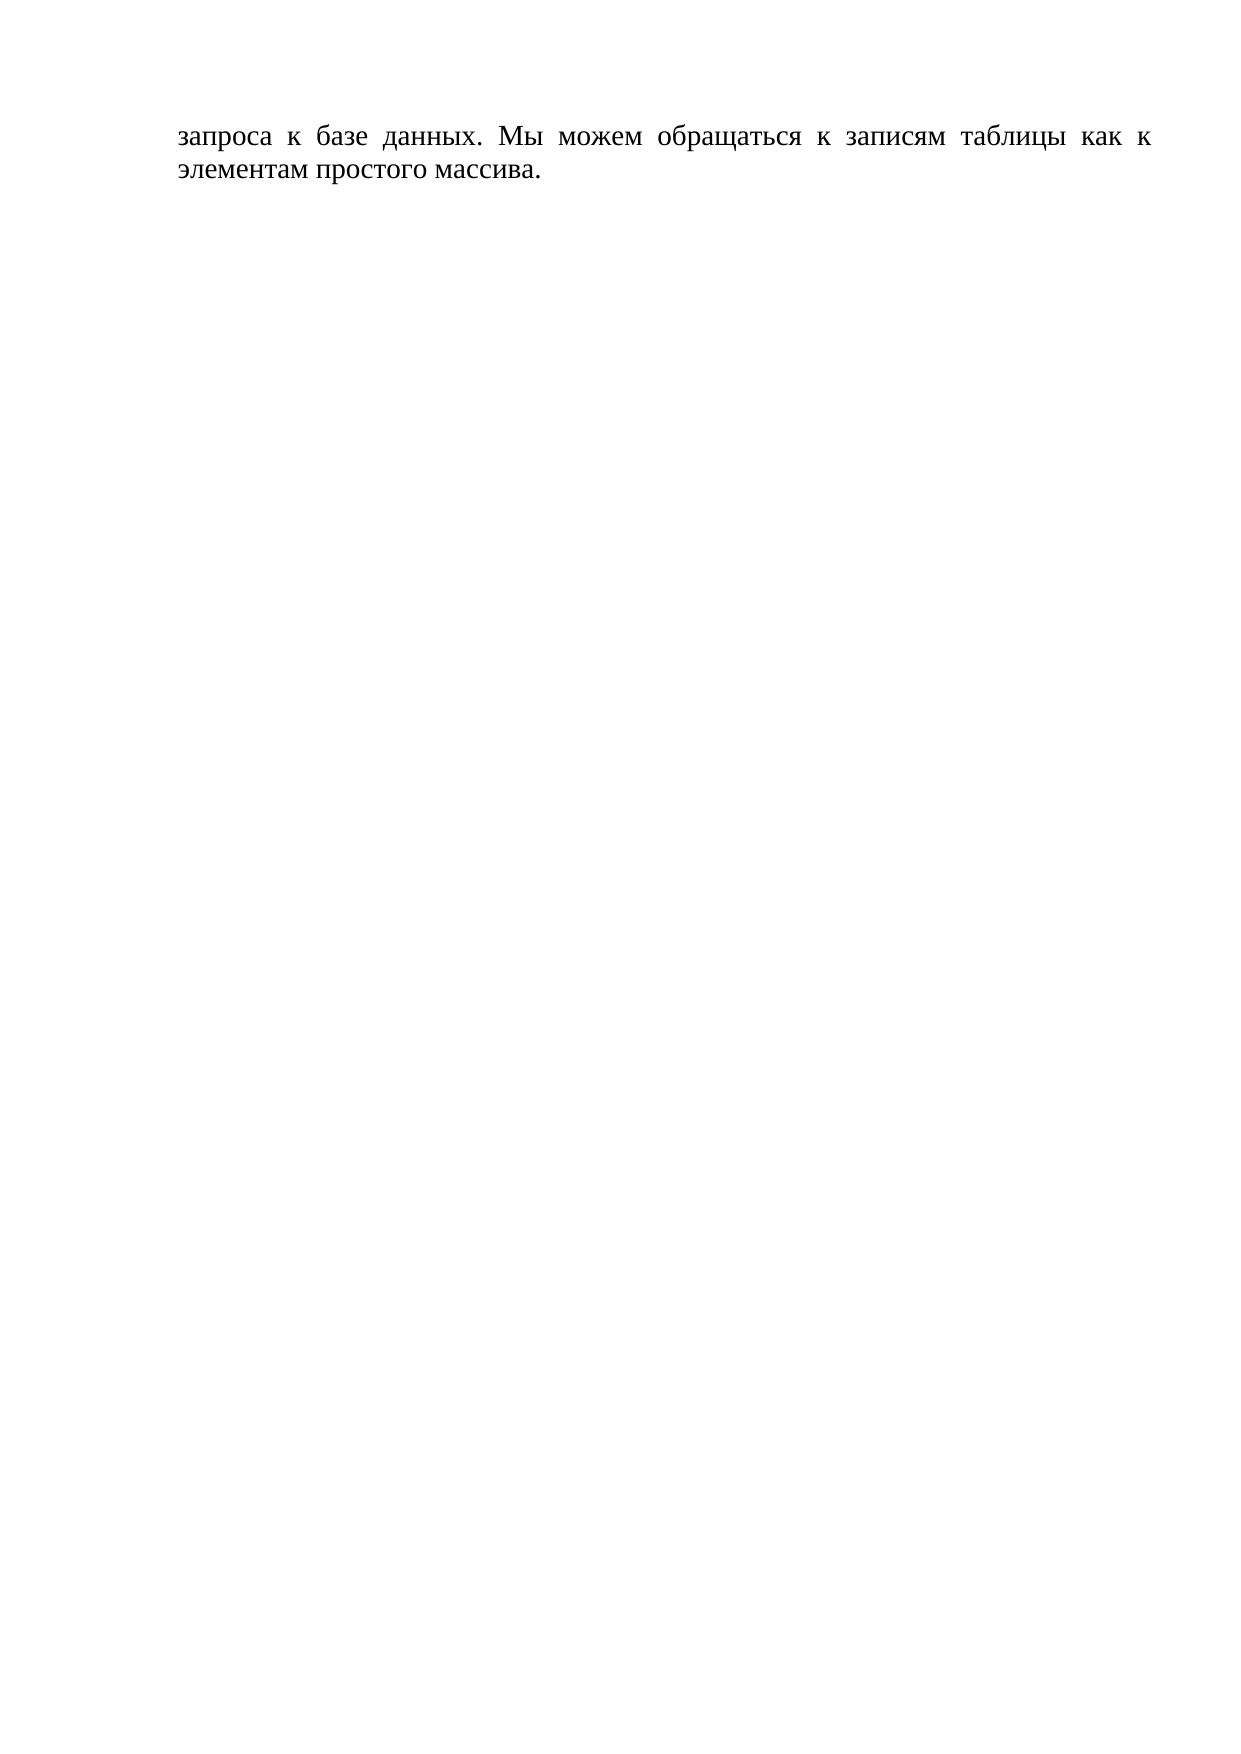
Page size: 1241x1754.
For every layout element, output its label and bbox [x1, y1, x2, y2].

text [177, 118, 1152, 185]
